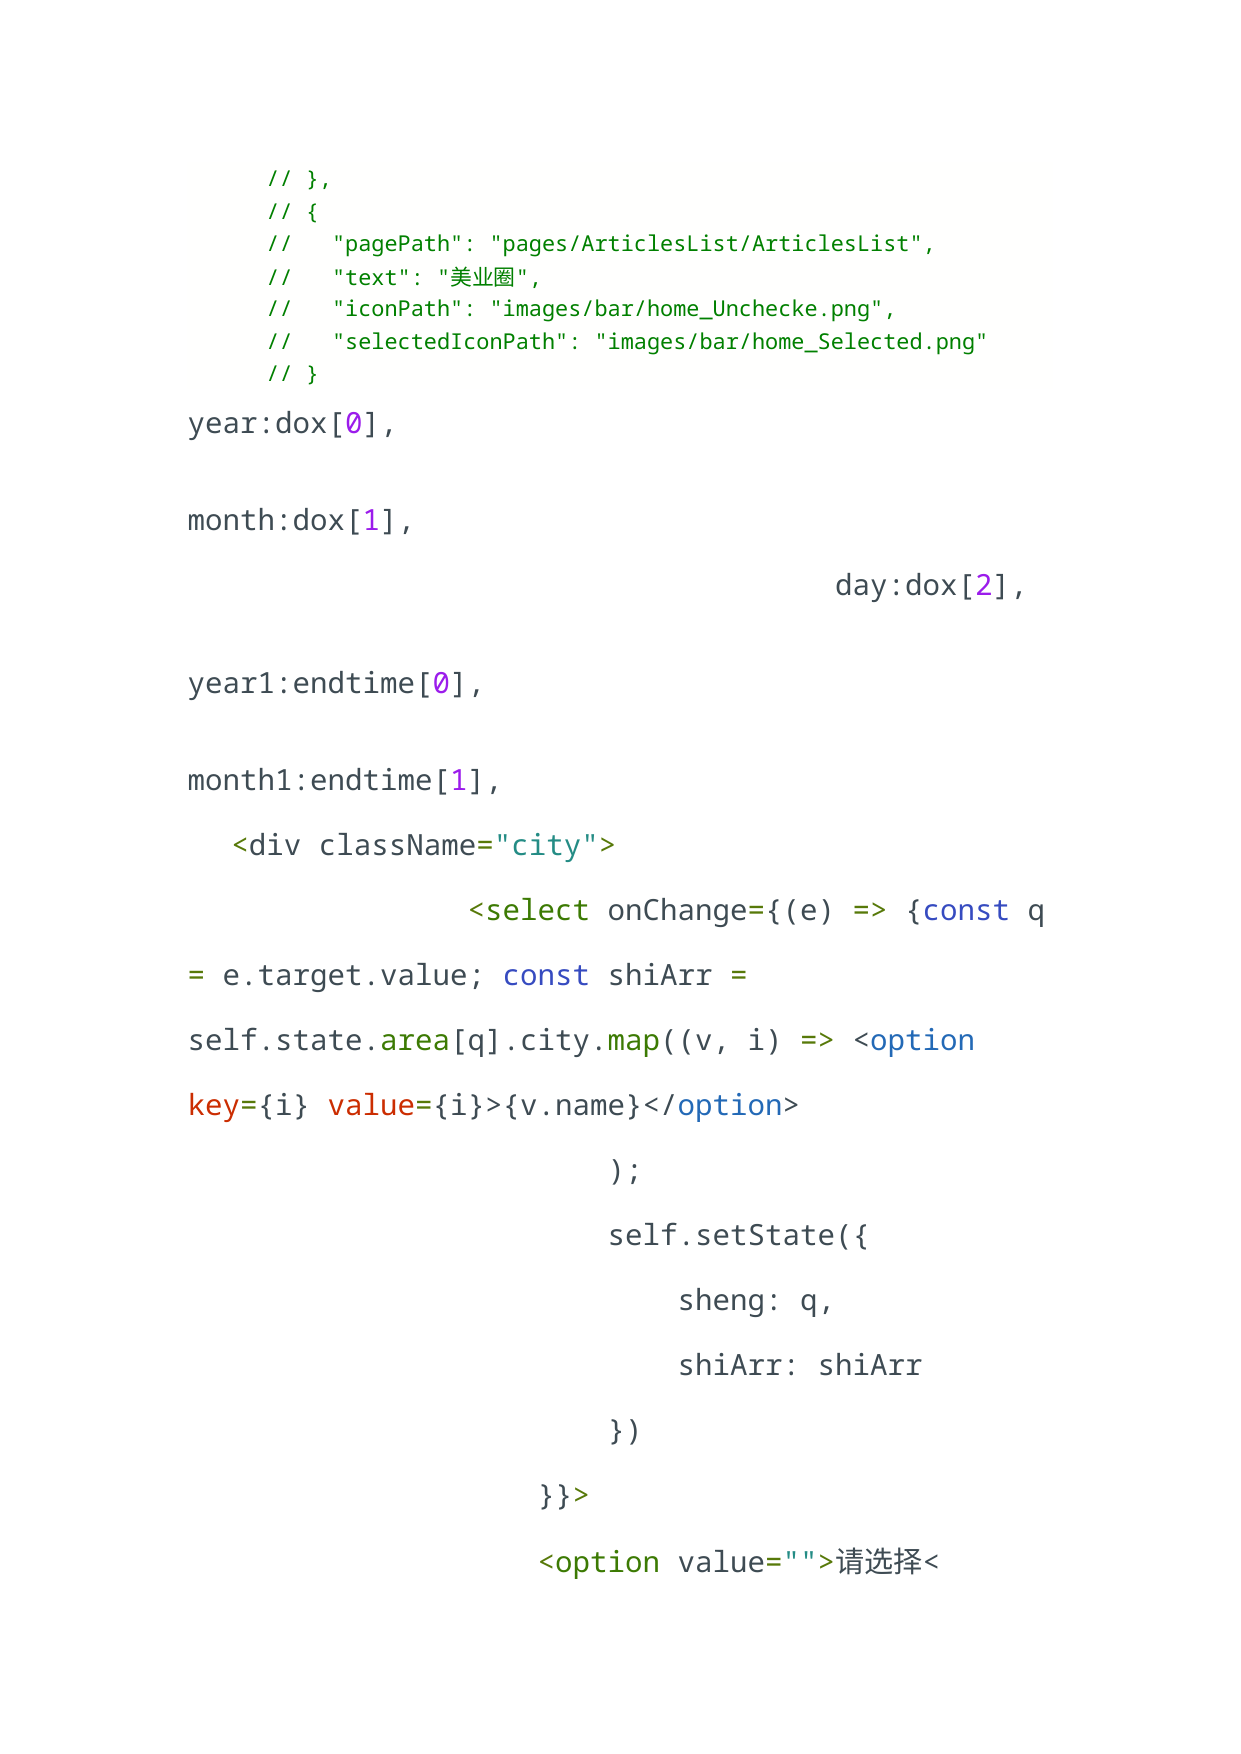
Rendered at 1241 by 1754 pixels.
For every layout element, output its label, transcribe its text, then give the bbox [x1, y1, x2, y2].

text shiArr: shiArr [187, 1332, 1053, 1397]
text sheng: q, [187, 1267, 1053, 1332]
text month1:endtime[1], [187, 714, 1053, 812]
text self.setState({ [187, 1202, 1053, 1267]
text year1:endtime[0], [187, 617, 1053, 714]
text <div className="city"> [187, 812, 1053, 877]
text // "selectedIconPath": "images/bar/home_Selected.png" [187, 324, 1053, 357]
text }}> [187, 1462, 1053, 1527]
text day:dox[2], [187, 552, 1053, 617]
text // "iconPath": "images/bar/home_Unchecke.png", [187, 292, 1053, 324]
text month:dox[1], [187, 454, 1053, 552]
text ); [187, 1137, 1053, 1202]
text // { [187, 194, 1053, 227]
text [187, 1527, 1053, 1592]
text <select onChange={(e) => {const q = e.target.value; const shiArr = self.state.area[q].city.map((v, i) => <option key={i} value={i}>{v.name}</option> [187, 877, 1053, 1137]
text }) [187, 1397, 1053, 1462]
text // }, [187, 162, 1053, 194]
text // } [187, 357, 1053, 389]
text // "pagePath": "pages/ArticlesList/ArticlesList", [187, 227, 1053, 259]
text year:dox[0], [187, 389, 1053, 454]
text // "text": "美业圈", [187, 259, 1053, 292]
